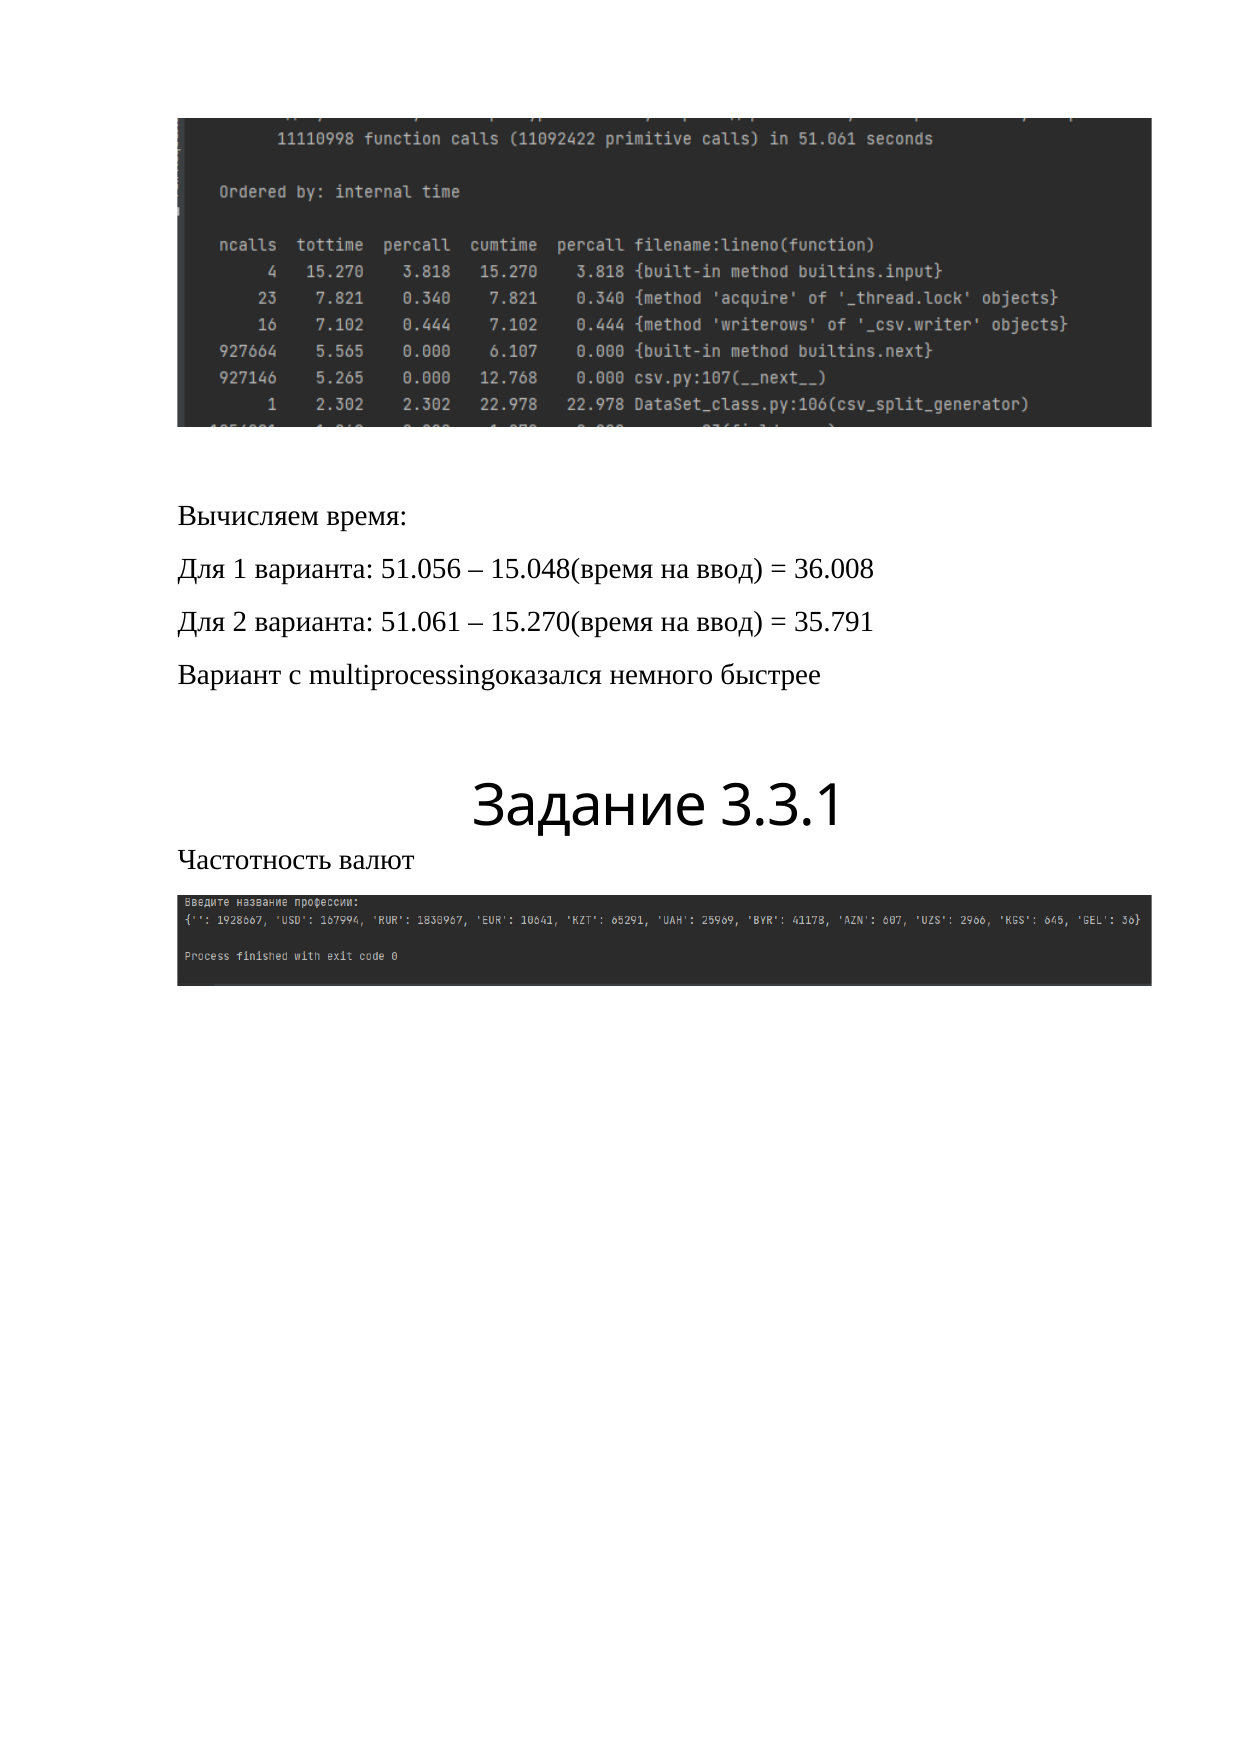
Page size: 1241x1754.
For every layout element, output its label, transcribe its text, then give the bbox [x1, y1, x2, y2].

text Для 2 варианта: 51.061 – 15.270(время на ввод) = 35.791 [177, 604, 1152, 638]
picture [177, 118, 1152, 427]
picture [177, 895, 1152, 986]
title Задание 3.3.1 [177, 763, 1152, 842]
text Вычисляем время: [177, 498, 1152, 532]
text Частотность валют [177, 842, 1152, 876]
text Вариант с multiprocessingоказался немного быстрее [177, 657, 1152, 691]
text Для 1 варианта: 51.056 – 15.048(время на ввод) = 36.008 [177, 551, 1152, 585]
